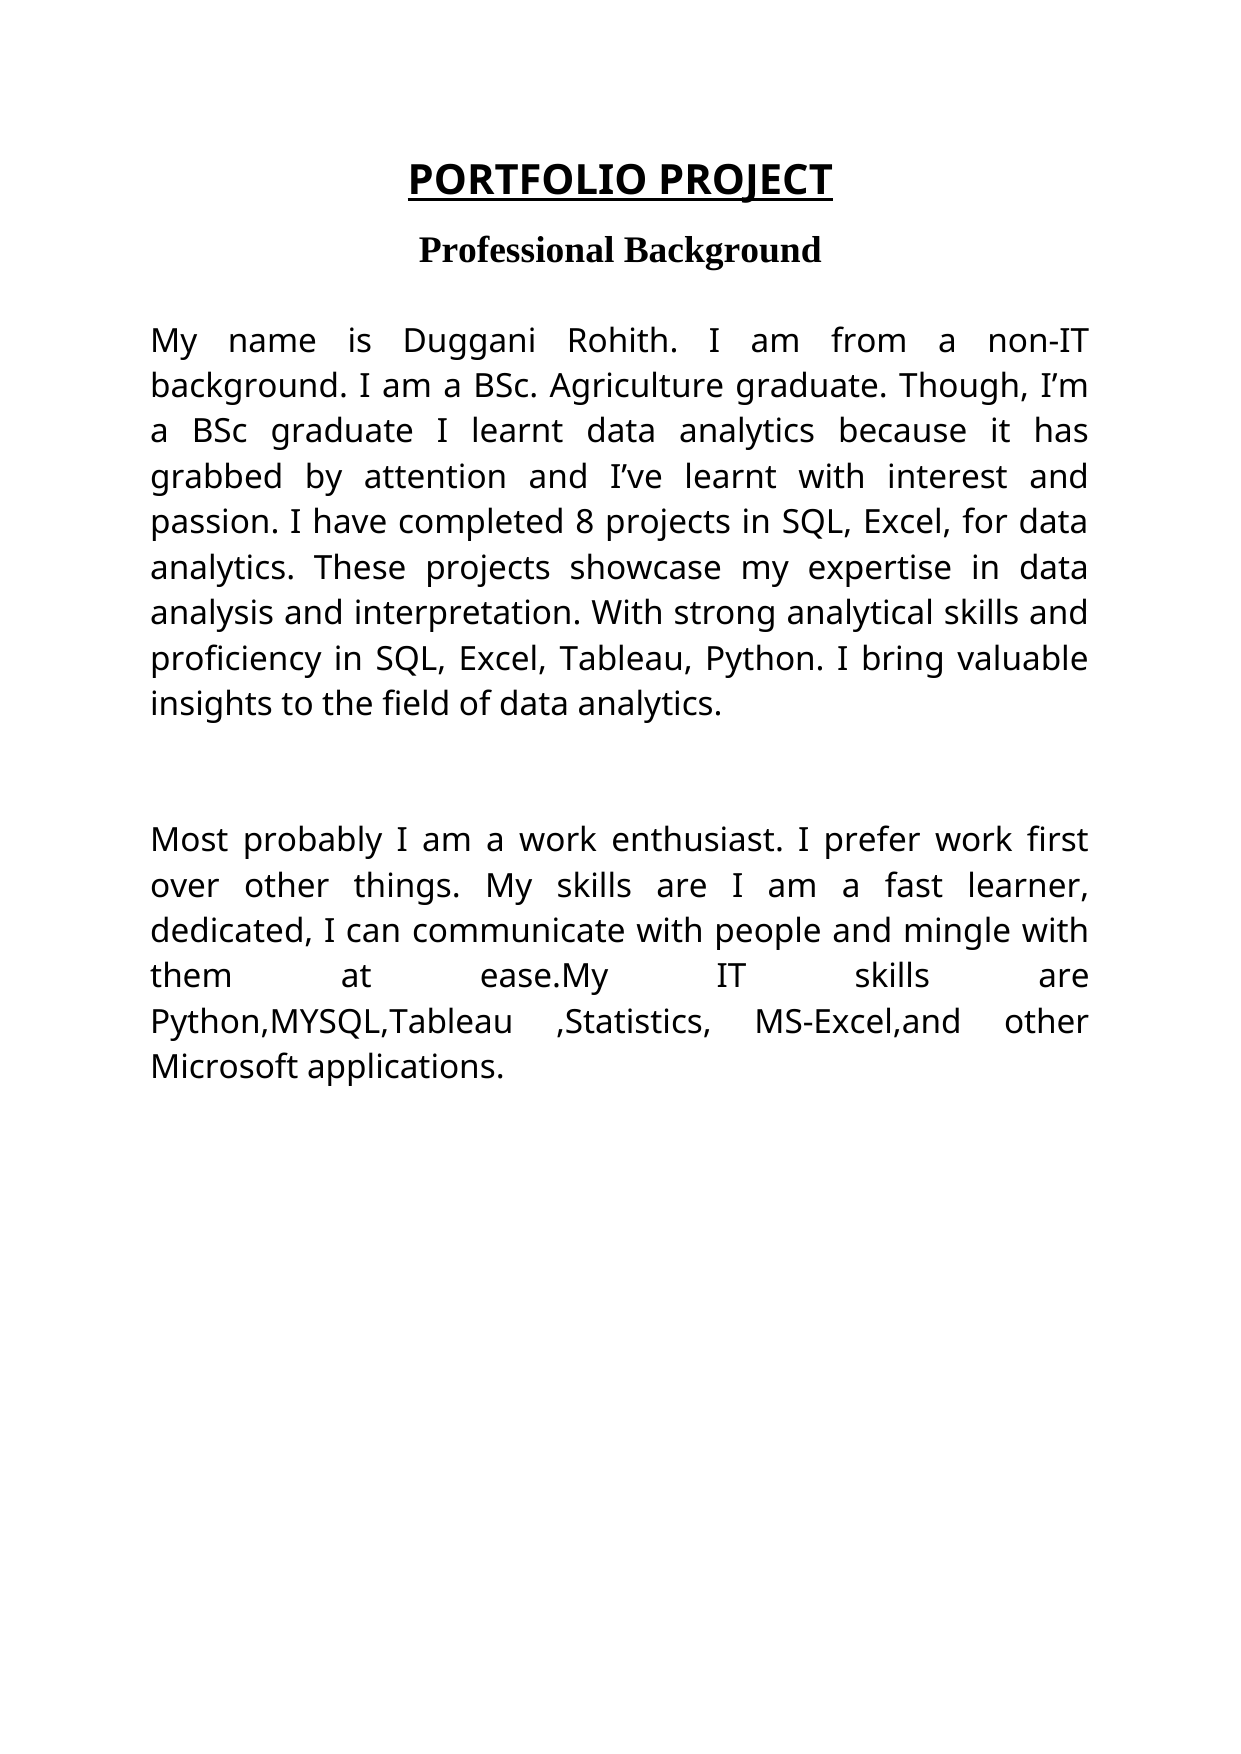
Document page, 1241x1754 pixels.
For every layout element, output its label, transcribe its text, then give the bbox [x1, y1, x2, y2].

text My name is Duggani Rohith. I am from a non-IT background. I am a BSc. Agriculture graduate. Though, I’m a BSc graduate I learnt data analytics because it has grabbed by attention and I’ve learnt with interest and passion. I have completed 8 projects in SQL, Excel, for data analytics. These projects showcase my expertise in data analysis and interpretation. With strong analytical skills and proficiency in SQL, Excel, Tableau, Python. I bring valuable insights to the field of data analytics. [150, 316, 1090, 725]
text PORTFOLIO PROJECT [150, 150, 1090, 207]
text Professional Background [150, 228, 1090, 271]
text Most probably I am a work enthusiast. I prefer work first over other things. My skills are I am a fast learner, dedicated, I can communicate with people and mingle with them at ease.My IT skills are Python,MYSQL,Tableau ,Statistics, MS-Excel,and other Microsoft applications. [150, 816, 1090, 1088]
